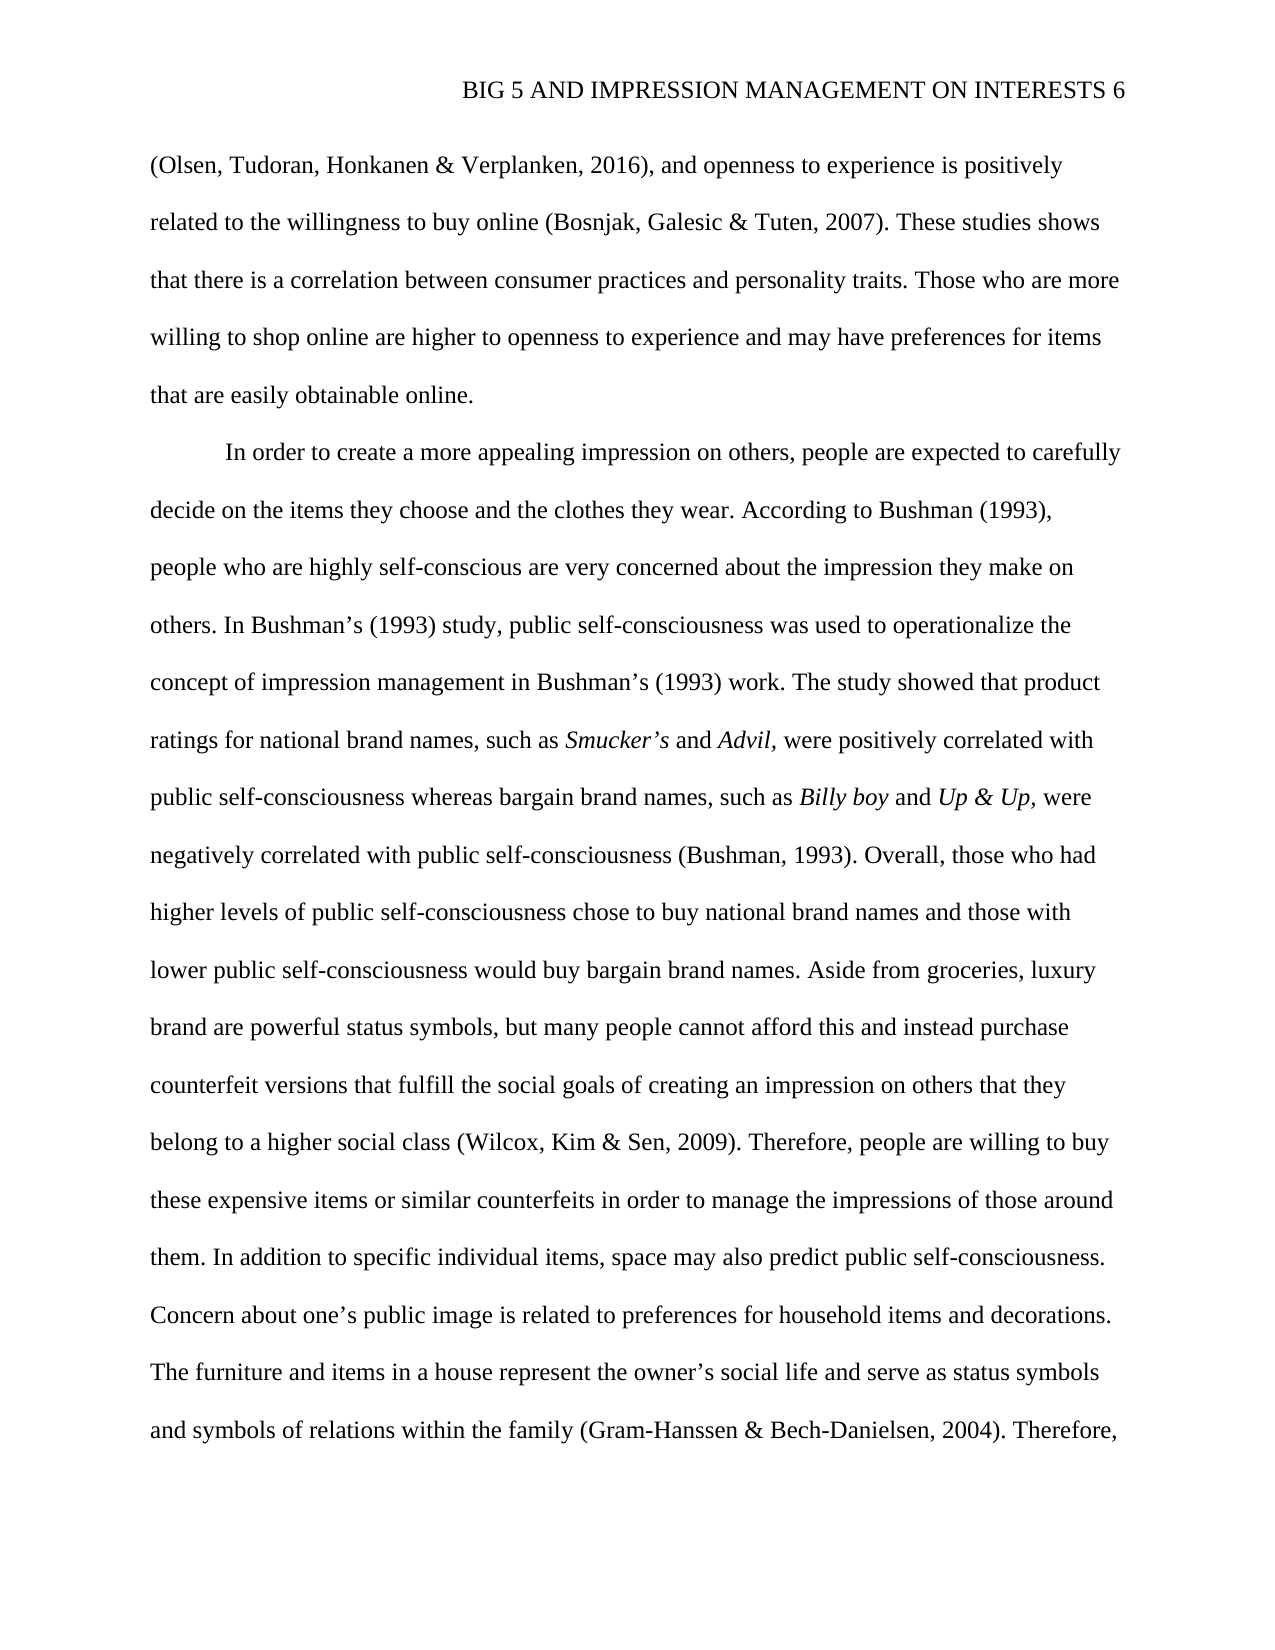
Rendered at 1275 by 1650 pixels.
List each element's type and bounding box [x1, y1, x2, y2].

text [150, 150, 1125, 409]
text [150, 437, 1125, 1444]
